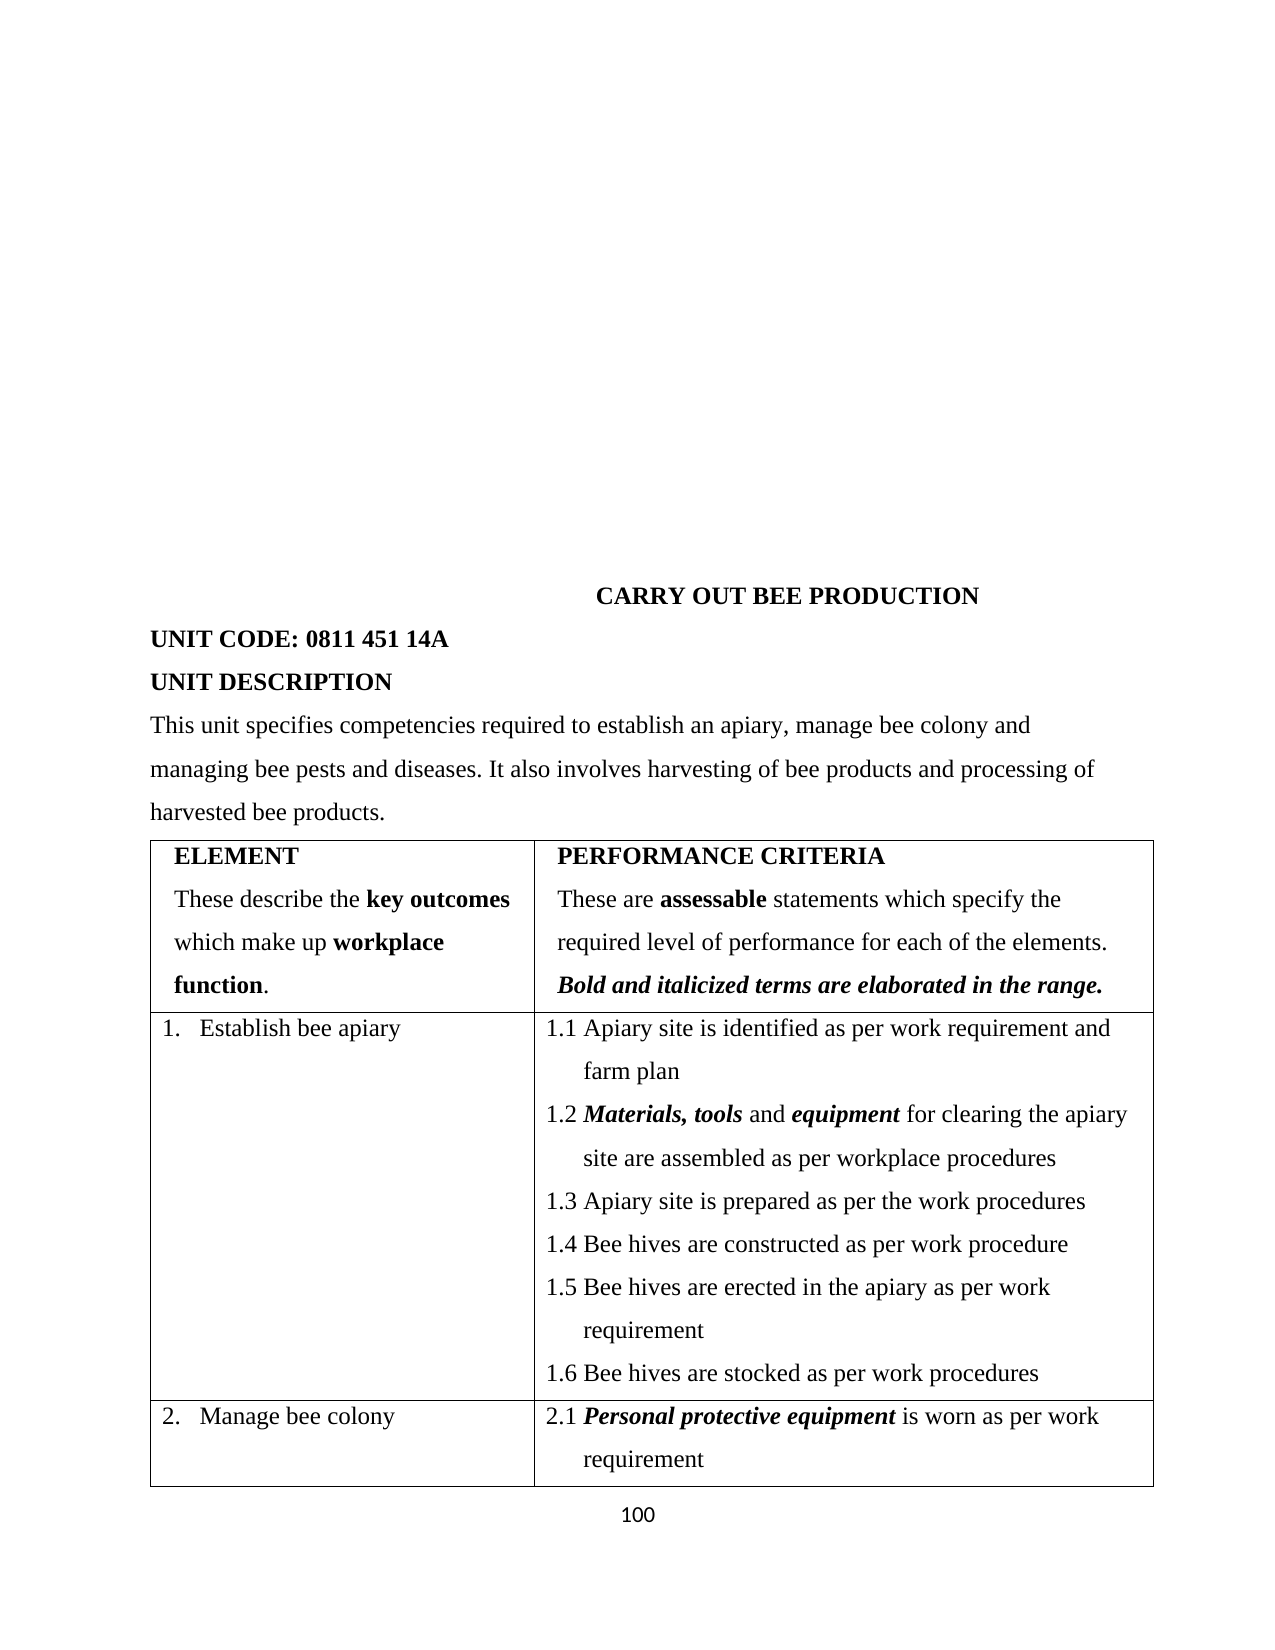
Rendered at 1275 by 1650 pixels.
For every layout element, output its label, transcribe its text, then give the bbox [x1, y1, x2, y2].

table_header ELEMENT These describe the key outcomes which make up workplace function. [151, 841, 534, 1012]
table_header PERFORMANCE CRITERIA These are assessable statements which specify the required level of performance for each of the elements. Bold and italicized terms are elaborated in the range. [535, 841, 1153, 1012]
text UNIT CODE: 0811 451 14A [150, 624, 1125, 653]
text This unit specifies competencies required to establish an apiary, manage bee colony and managing bee pests and diseases. It also involves harvesting of bee products and processing of harvested bee products. [150, 711, 1125, 826]
table_cell Apiary site is identified as per work requirement and farm plan Materials, tools and equipment for clearing the apiary site are assembled as per workplace procedures Apiary site is prepared as per the work procedures Bee hives are constructed as per work procedure Bee hives are erected in the apiary as per work requirement Bee hives are stocked as per work procedures [535, 1013, 1153, 1400]
subtitle CARRY OUT BEE PRODUCTION [150, 581, 1125, 610]
table_cell Establish bee apiary [151, 1013, 534, 1400]
text UNIT DESCRIPTION [150, 667, 1125, 696]
table_cell Manage bee colony [151, 1401, 534, 1486]
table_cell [535, 1401, 1153, 1486]
